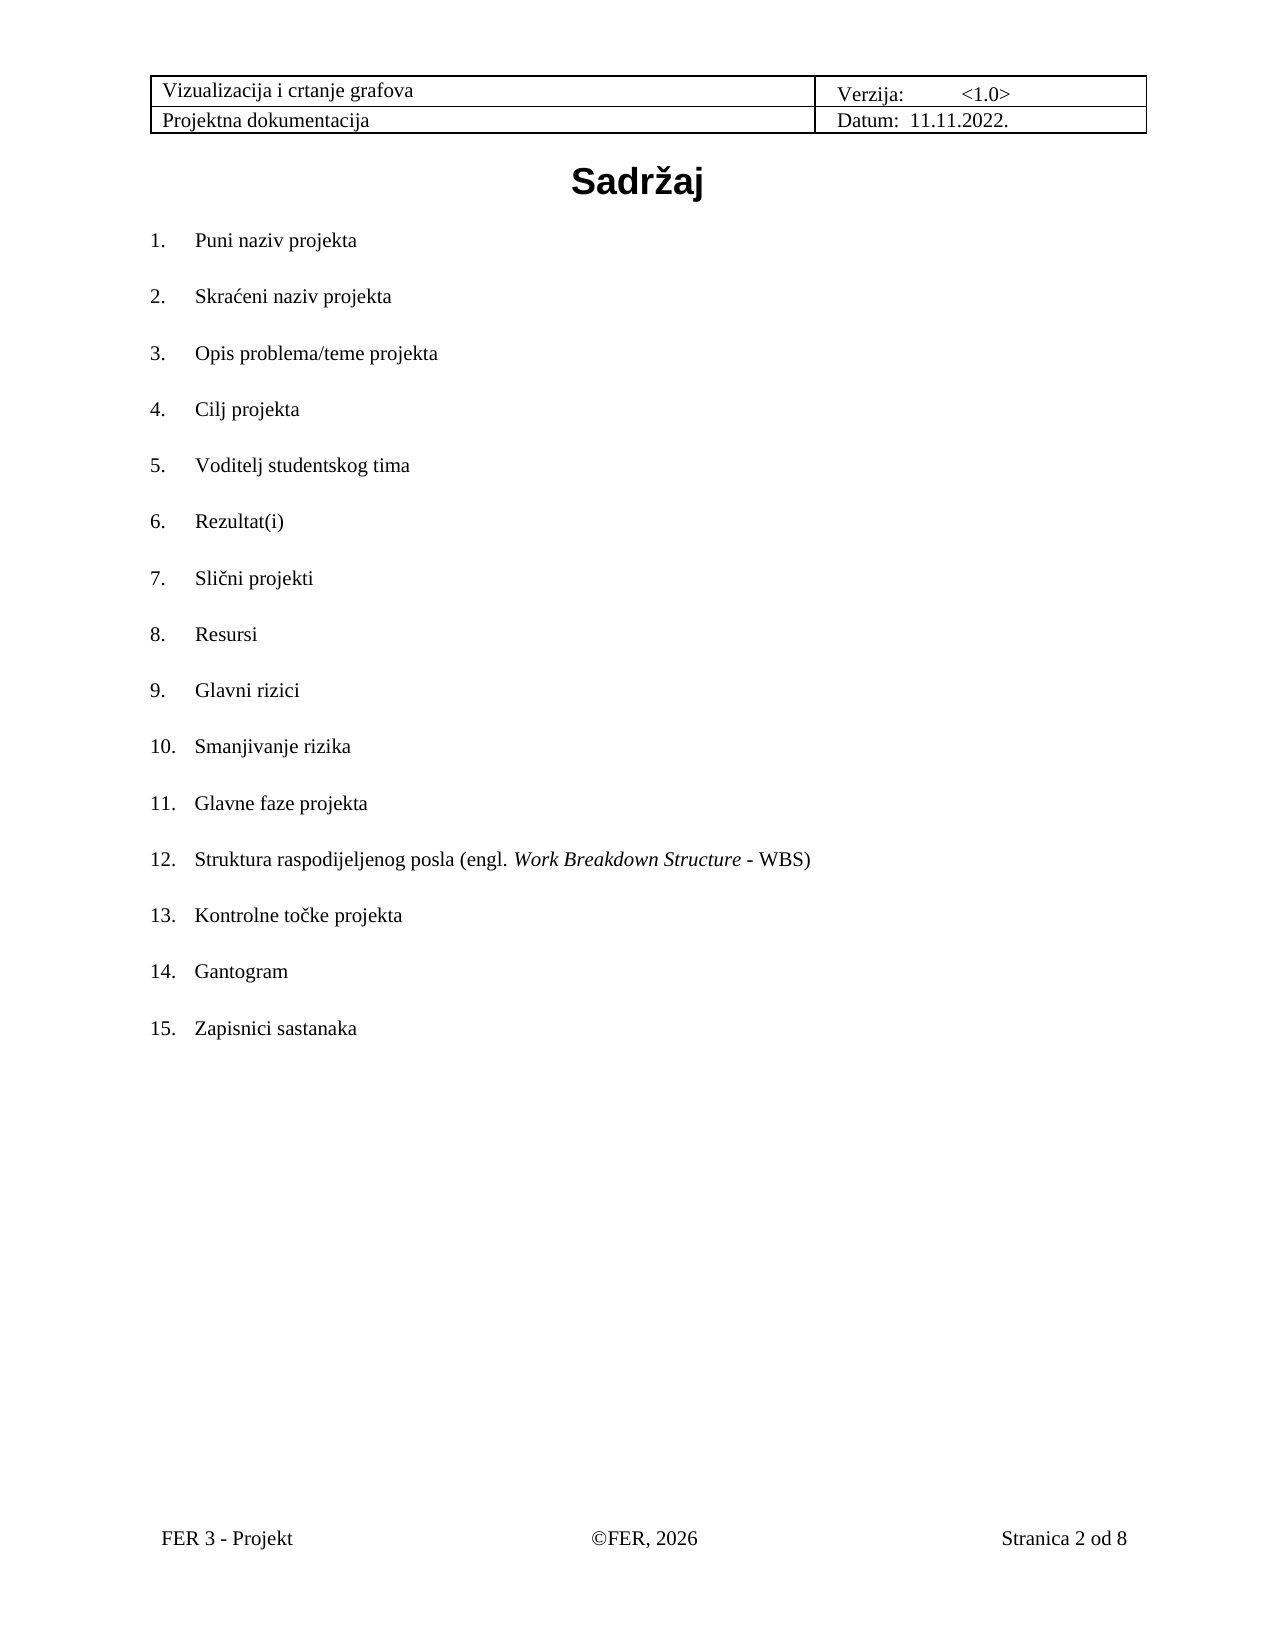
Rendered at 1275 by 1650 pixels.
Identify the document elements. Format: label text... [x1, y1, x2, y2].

text 14. Gantogram 5 [150, 958, 1050, 983]
text 1. Puni naziv projekta 4 [150, 227, 1050, 252]
text 5. Voditelj studentskog tima 4 [150, 452, 1050, 477]
text 2. Skraćeni naziv projekta 4 [150, 283, 1050, 308]
text 12. Struktura raspodijeljenog posla (engl. Work Breakdown Structure - WBS) 5 [150, 846, 1050, 871]
text 9. Glavni rizici 5 [150, 677, 1050, 702]
text 7. Slični projekti 4 [150, 564, 1050, 589]
text 3. Opis problema/teme projekta 4 [150, 339, 1050, 364]
title Sadržaj [150, 159, 1125, 202]
text 11. Glavne faze projekta 5 [150, 789, 1050, 814]
text 8. Resursi 4 [150, 621, 1050, 646]
text 13. Kontrolne točke projekta 5 [150, 902, 1050, 927]
text 6. Rezultat(i) 4 [150, 508, 1050, 533]
text 15. Zapisnici sastanaka 5 [150, 1014, 1050, 1039]
text 10. Smanjivanje rizika 5 [150, 733, 1050, 758]
text 4. Cilj projekta 4 [150, 396, 1050, 421]
